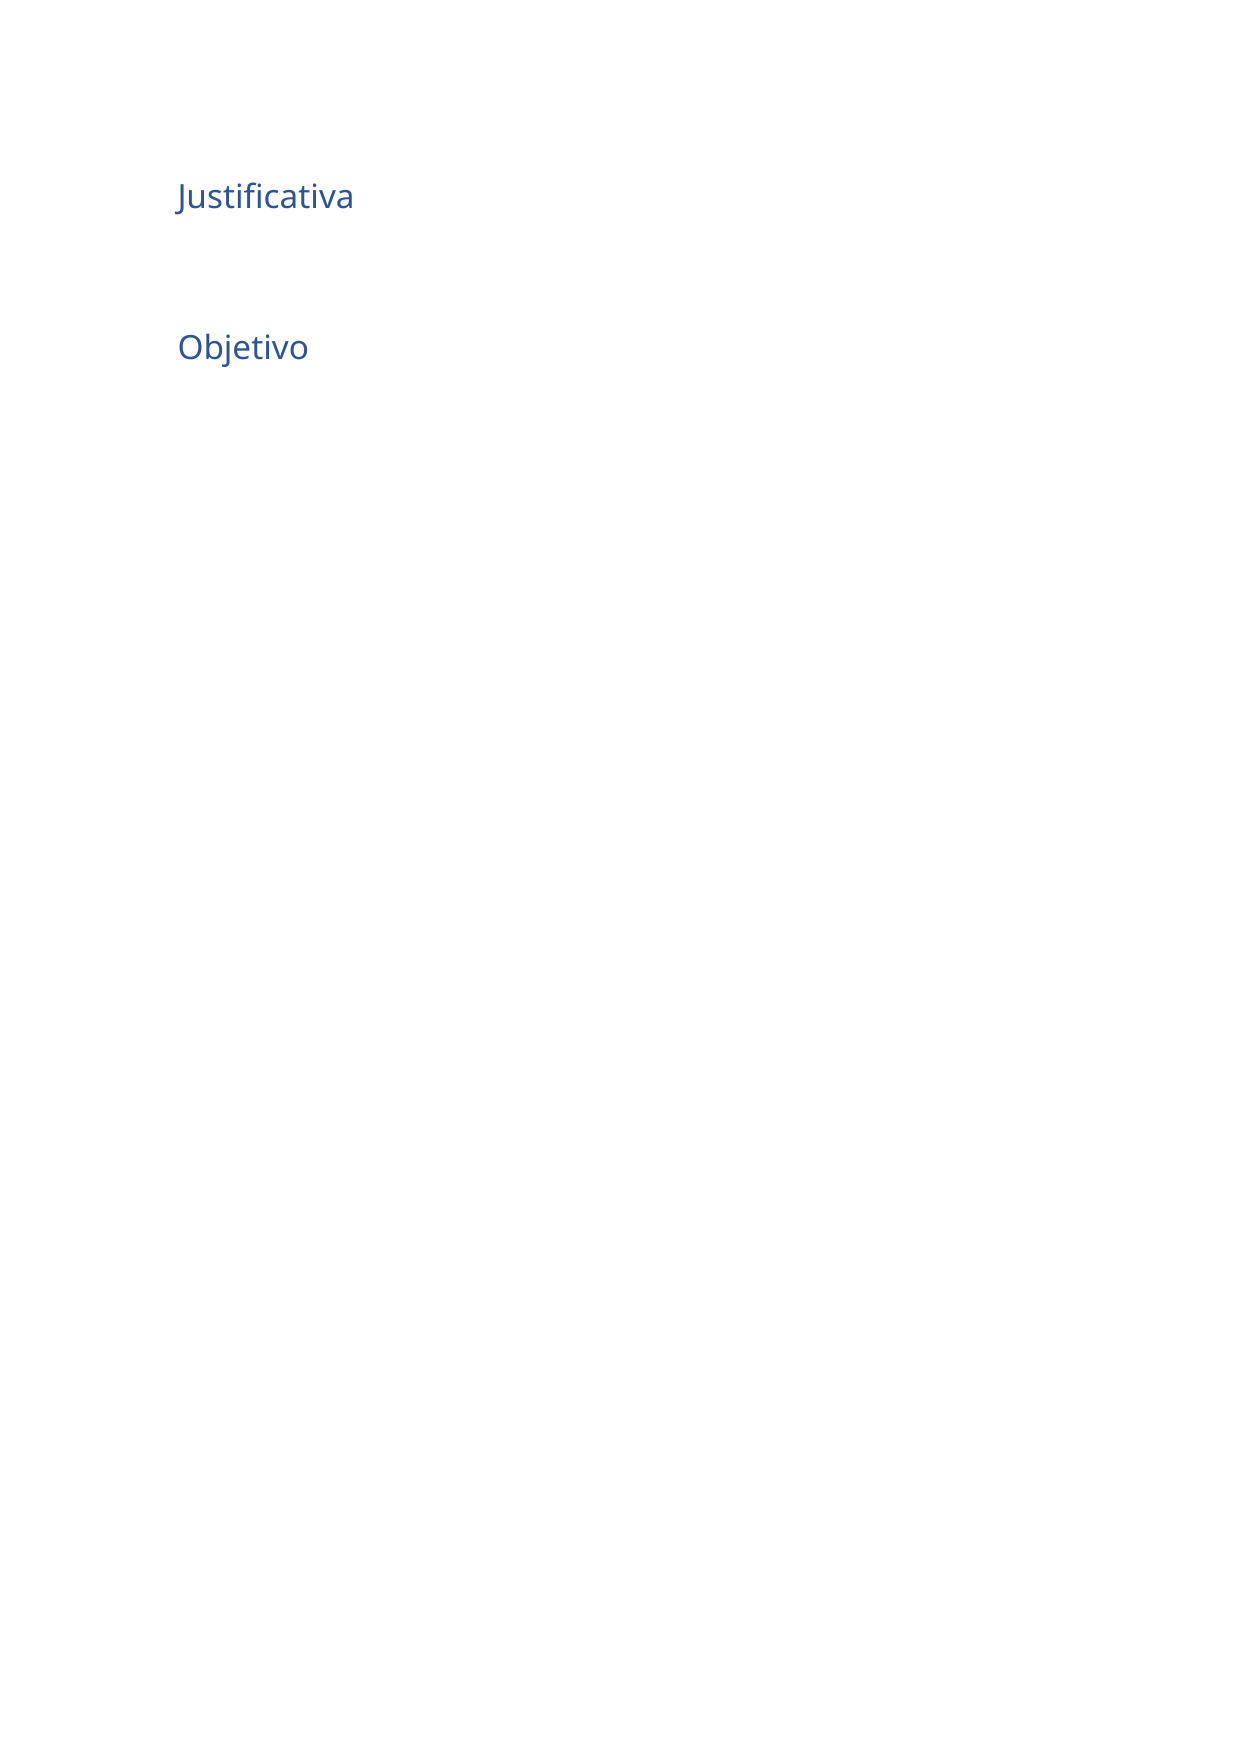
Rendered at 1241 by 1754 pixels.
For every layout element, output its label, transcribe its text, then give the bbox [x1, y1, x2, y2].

subtitle Objetivo [177, 324, 1063, 369]
subtitle Justificativa [177, 173, 1063, 218]
